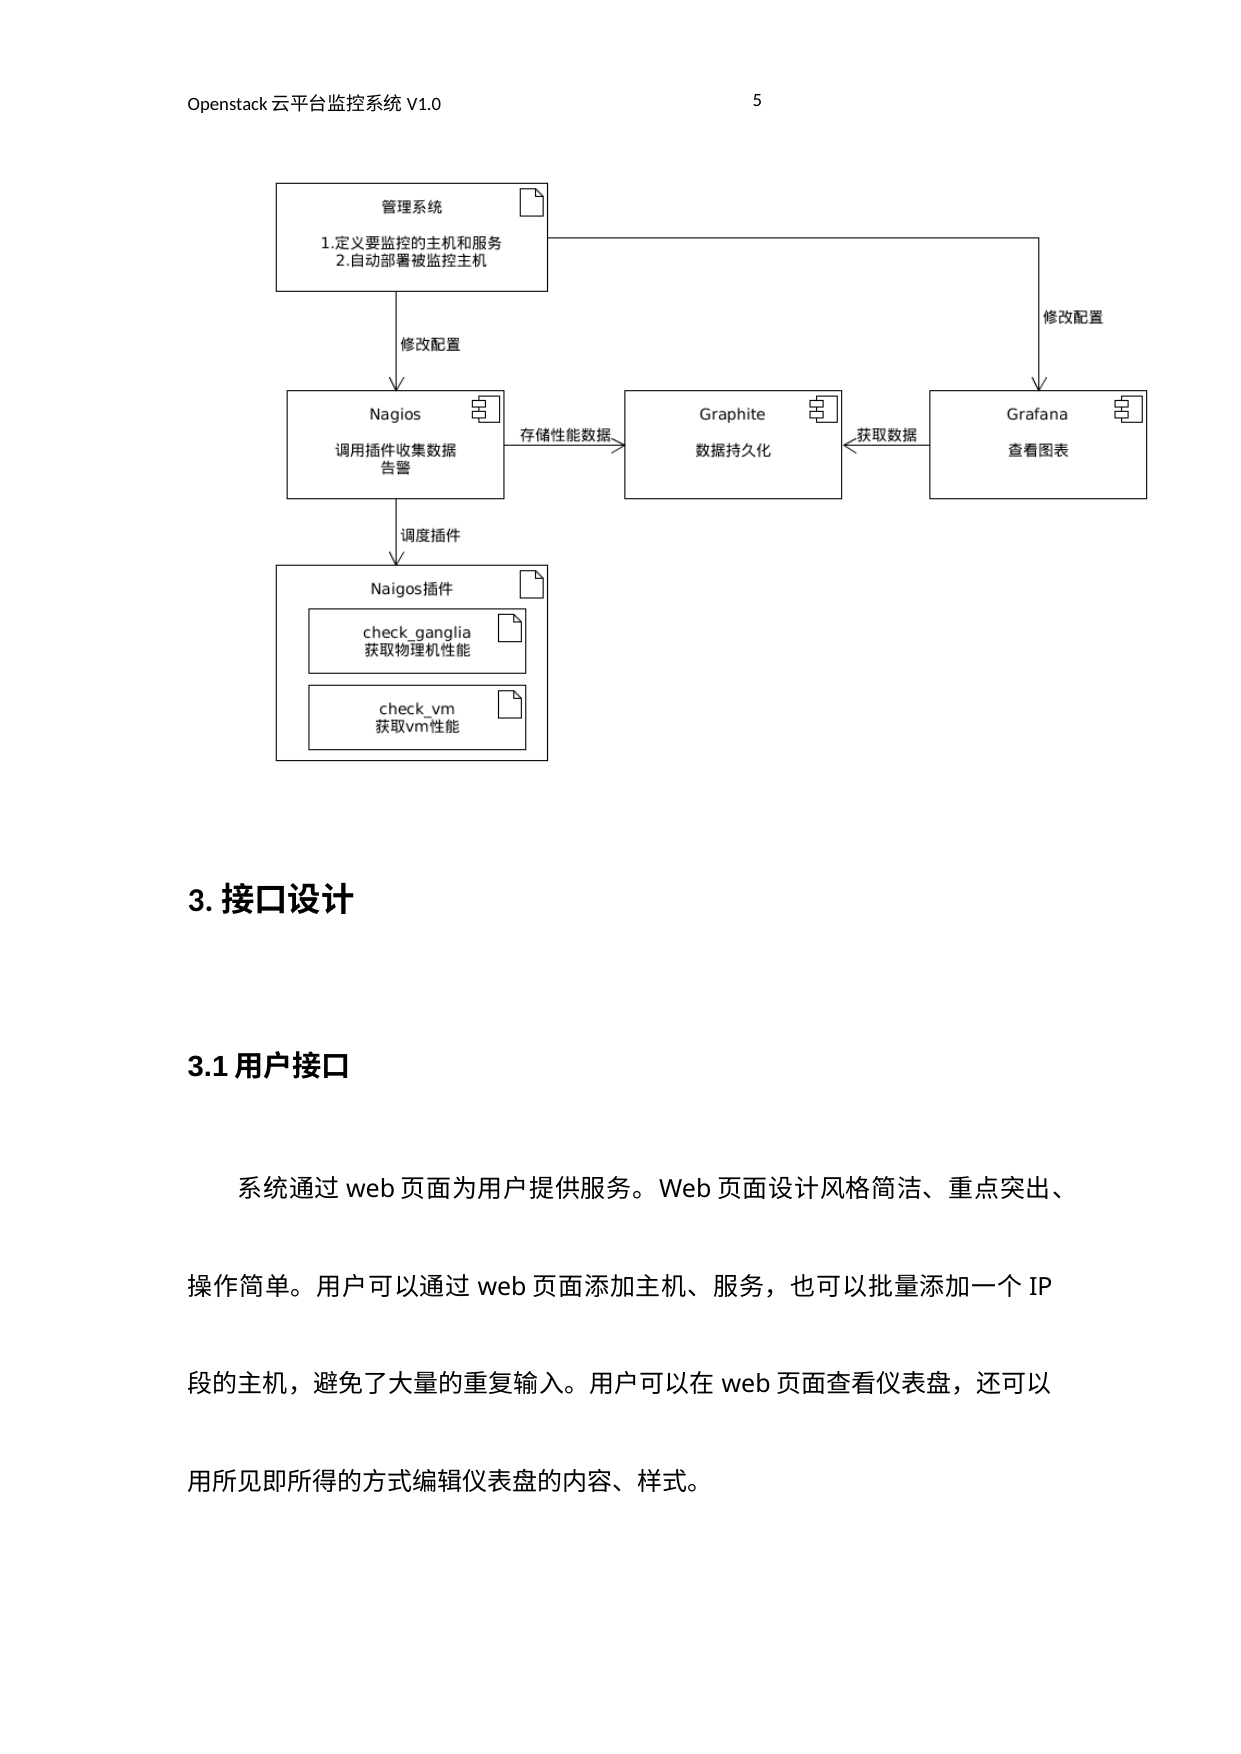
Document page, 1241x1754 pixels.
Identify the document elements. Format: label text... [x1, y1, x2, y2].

text 系统通过web页面为用户提供服务。Web页面设计风格简洁、重点突出、操作简单。用户可以通过web页面添加主机、服务，也可以批量添加一个IP段的主机，避免了大量的重复输入。用户可以在web页面查看仪表盘，还可以用所见即所得的方式编辑仪表盘的内容、样式。 [187, 1154, 1053, 1512]
picture [254, 162, 1169, 783]
subtitle 3. 接口设计 [187, 864, 1053, 929]
subtitle 3.1用户接口 [187, 1032, 1053, 1097]
